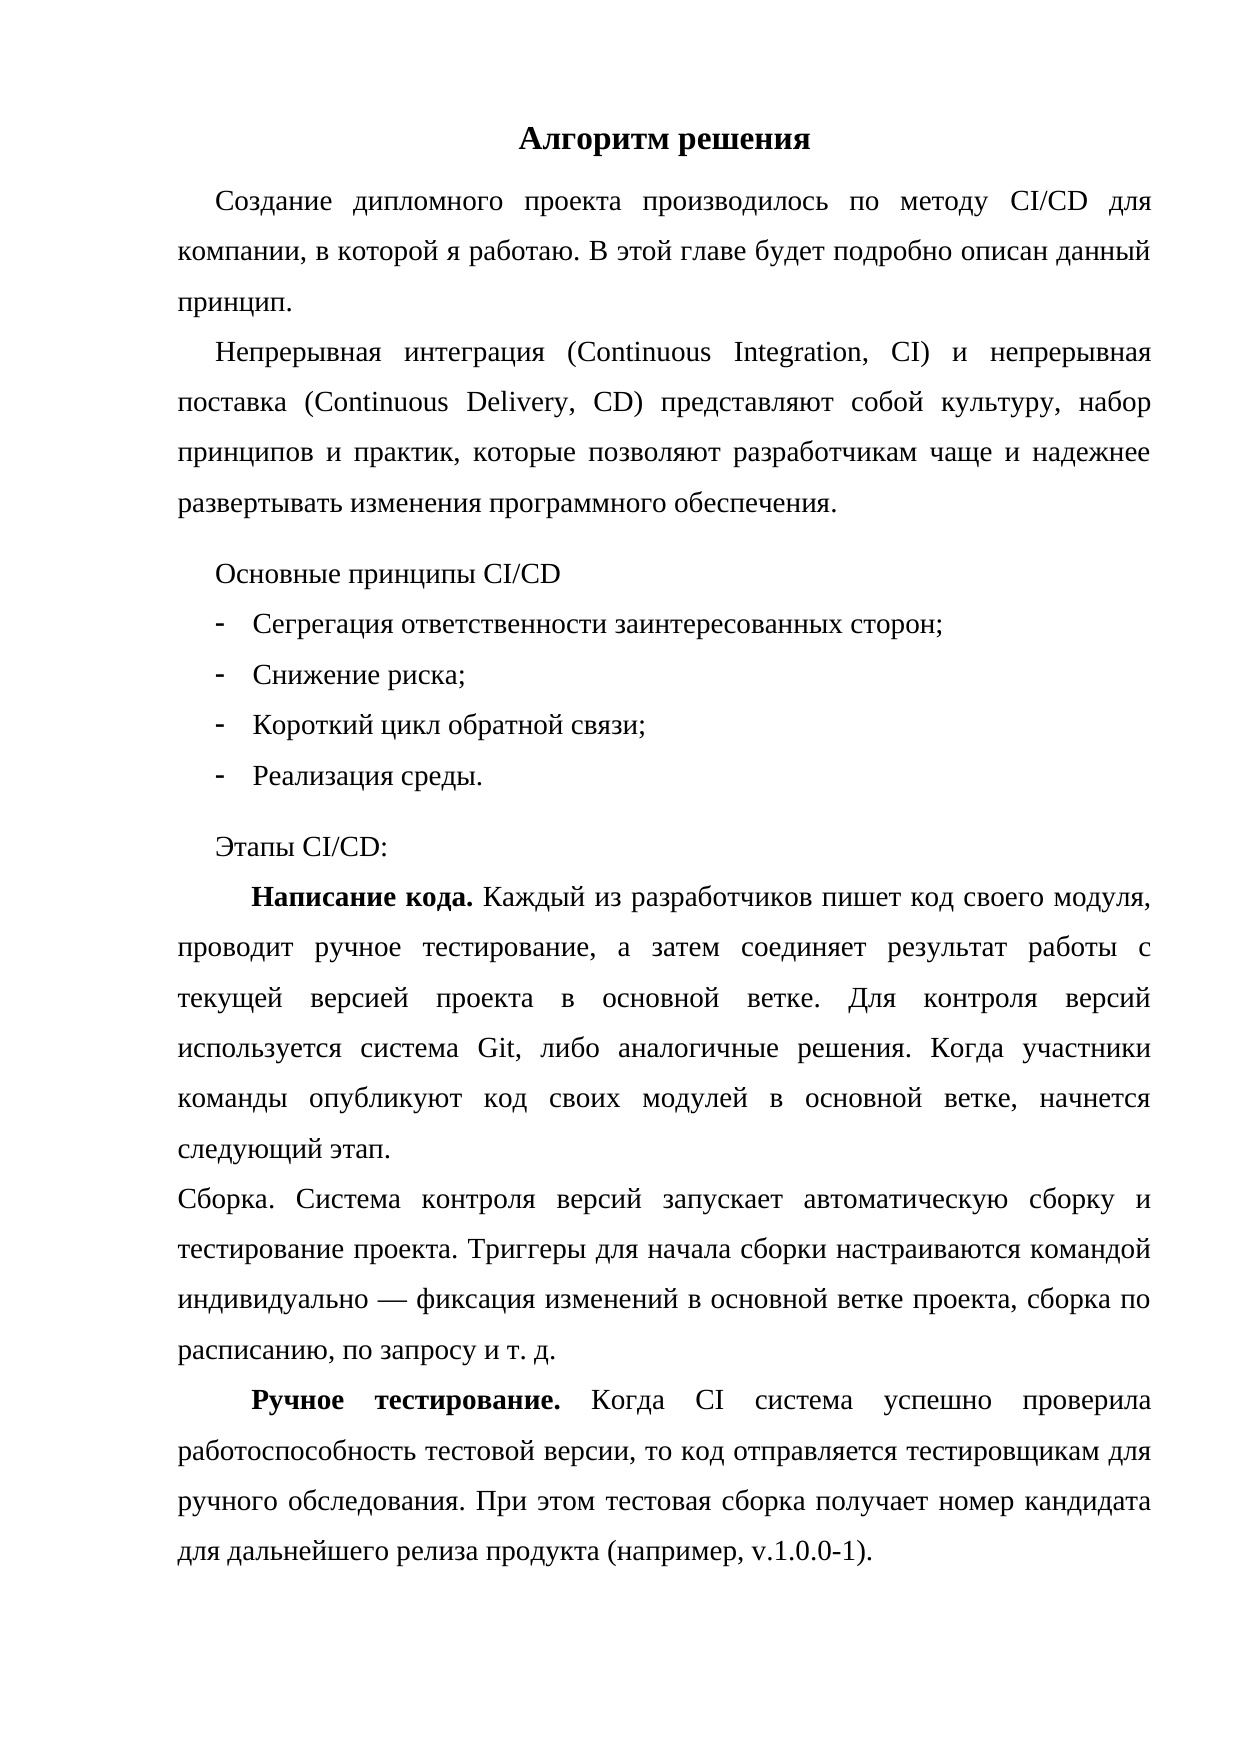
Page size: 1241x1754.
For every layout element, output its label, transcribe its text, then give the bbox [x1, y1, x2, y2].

text Ручное тестирование. Когда CI система успешно проверила работоспособность тестовой версии, то код отправляется тестировщикам для ручного обследования. При этом тестовая сборка получает номер кандидата для дальнейшего релиза продукта (например, v.1.0.0-1). [177, 1382, 1152, 1567]
list Короткий цикл обратной связи; [215, 707, 1152, 741]
list Сегрегация ответственности заинтересованных сторон; [215, 606, 1152, 640]
text Этапы CI/CD: [177, 829, 1152, 862]
list Снижение риска; [215, 657, 1152, 690]
list Реализация среды. [215, 758, 1152, 791]
text Алгоритм решения [177, 118, 1152, 156]
text Основные принципы CI/CD [177, 556, 1152, 589]
text Написание кода. Каждый из разработчиков пишет код своего модуля, проводит ручное тестирование, а затем соединяет результат работы с текущей версией проекта в основной ветке. Для контроля версий используется система Git, либо аналогичные решения. Когда участники команды опубликуют код своих модулей в основной ветке, начнется следующий этап. [177, 879, 1152, 1164]
text Создание дипломного проекта производилось по методу CI/CD для компании, в которой я работаю. В этой главе будет подробно описан данный принцип. [177, 183, 1152, 317]
text Непрерывная интеграция (Continuous Integration, CI) и непрерывная поставка (Continuous Delivery, CD) представляют собой культуру, набор принципов и практик, которые позволяют разработчикам чаще и надежнее развертывать изменения программного обеспечения. [177, 334, 1152, 518]
text Сборка. Система контроля версий запускает автоматическую сборку и тестирование проекта. Триггеры для начала сборки настраиваются командой индивидуально — фиксация изменений в основной ветке проекта, сборка по расписанию, по запросу и т. д. [177, 1181, 1152, 1366]
